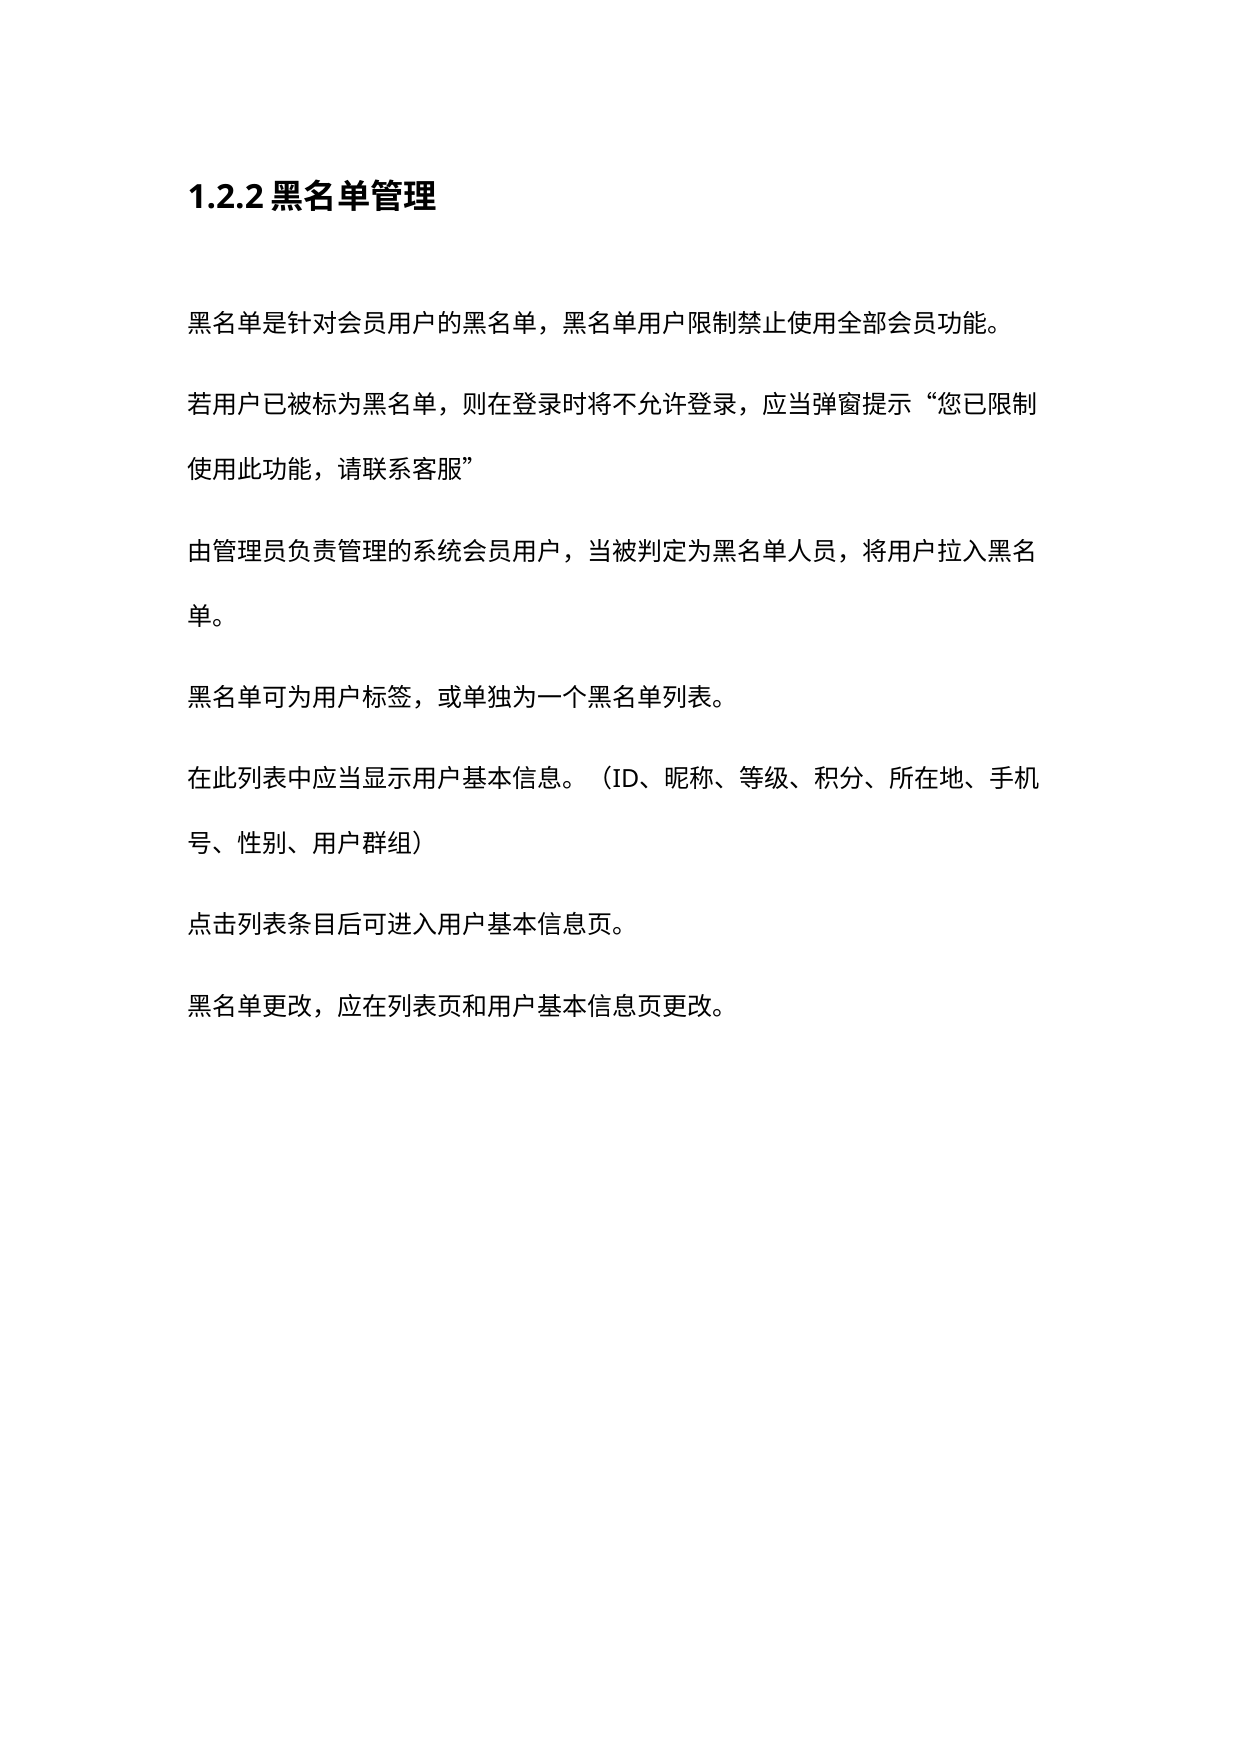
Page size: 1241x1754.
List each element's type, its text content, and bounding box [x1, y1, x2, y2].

text 黑名单更改，应在列表页和用户基本信息页更改。 [187, 972, 1053, 1037]
text 点击列表条目后可进入用户基本信息页。 [187, 891, 1053, 956]
text 在此列表中应当显示用户基本信息。（ID、昵称、等级、积分、所在地、手机号、性别、用户群组） [187, 744, 1053, 874]
text 黑名单可为用户标签，或单独为一个黑名单列表。 [187, 663, 1053, 728]
text 由管理员负责管理的系统会员用户，当被判定为黑名单人员，将用户拉入黑名单。 [187, 517, 1053, 647]
text 黑名单是针对会员用户的黑名单，黑名单用户限制禁止使用全部会员功能。 [187, 289, 1053, 354]
subtitle 1.2.2黑名单管理 [187, 162, 1053, 227]
text 若用户已被标为黑名单，则在登录时将不允许登录，应当弹窗提示“您已限制使用此功能，请联系客服” [187, 371, 1053, 501]
